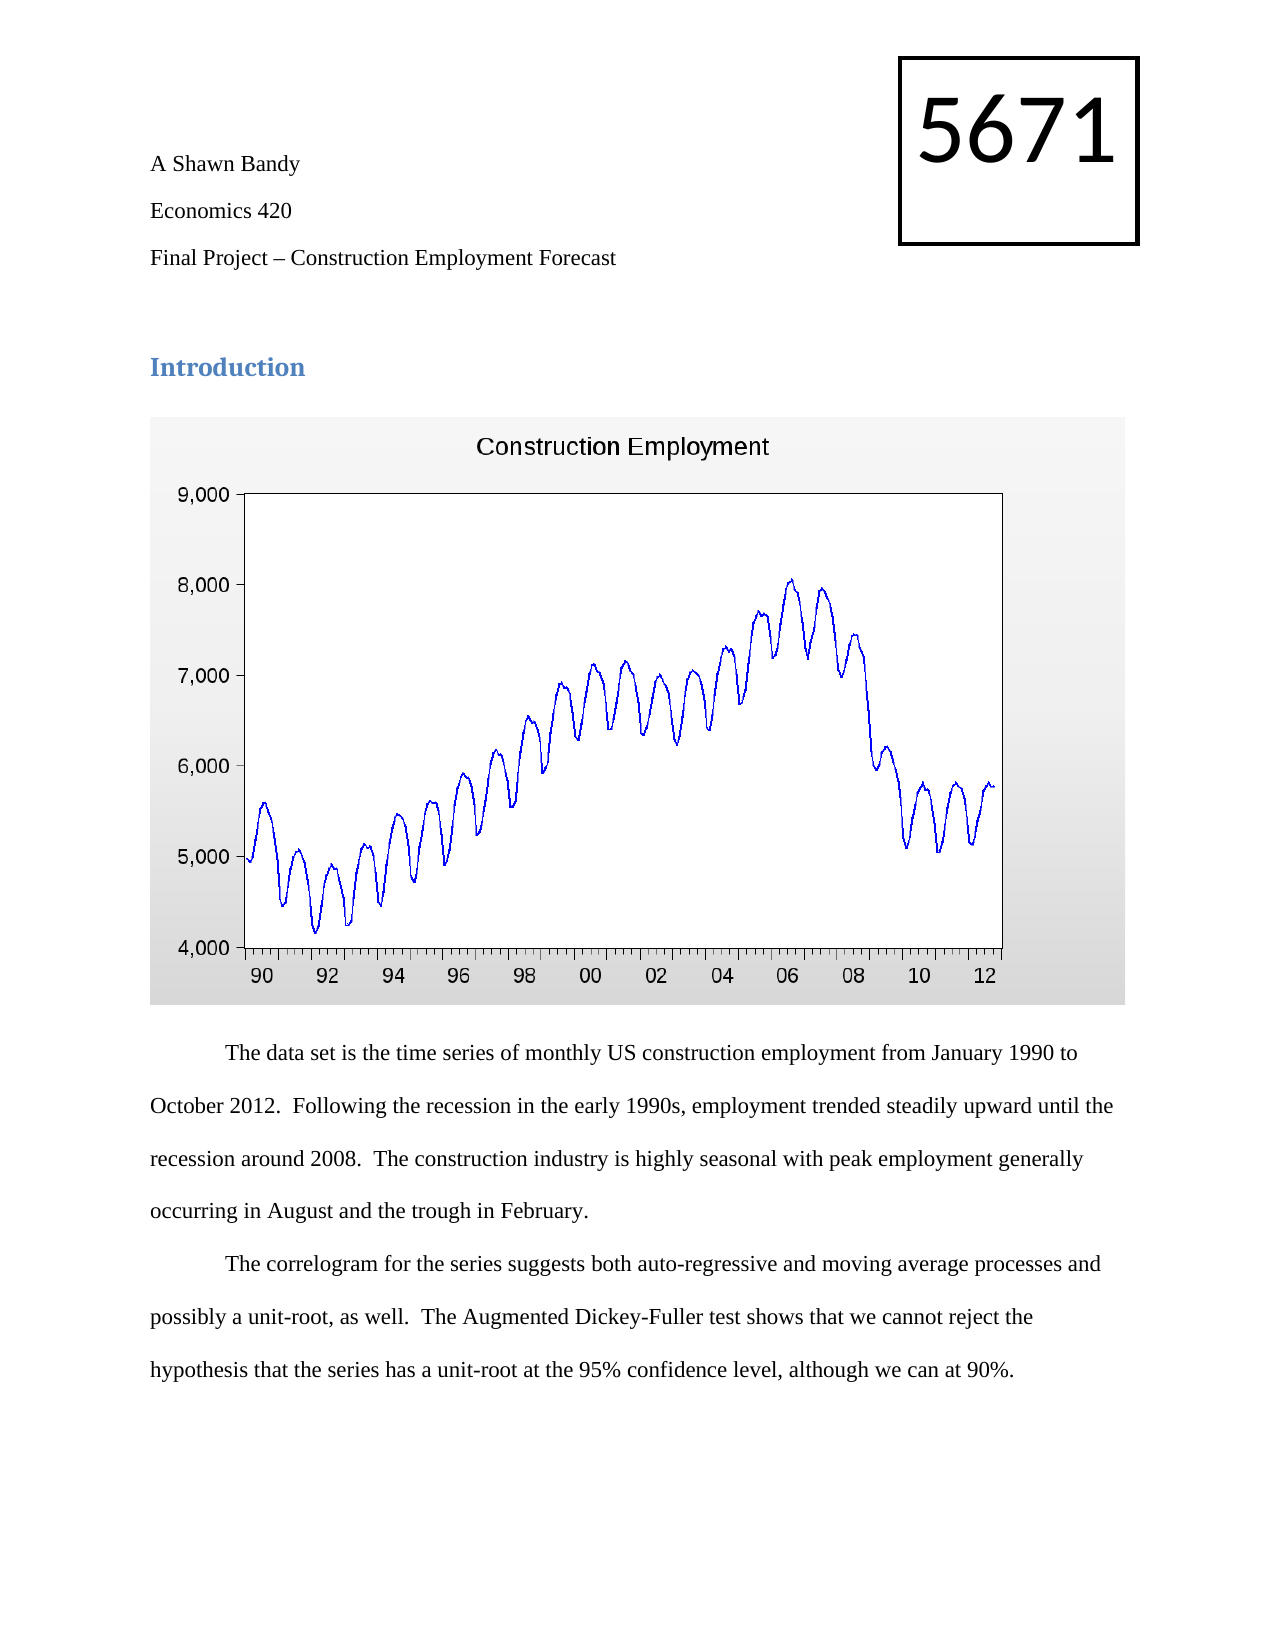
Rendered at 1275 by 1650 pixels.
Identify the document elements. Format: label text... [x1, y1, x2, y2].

text The data set is the time series of monthly US construction employment from January 1990 to October 2012. Following the recession in the early 1990s, employment trended steadily upward until the recession around 2008. The construction industry is highly seasonal with peak employment generally occurring in August and the trough in February. [150, 1039, 1125, 1224]
text Final Project – Construction Employment Forecast [150, 244, 1125, 271]
text Economics 420 [150, 197, 898, 223]
text The correlogram for the series suggests both auto-regressive and moving average processes and possibly a unit-root, as well. The Augmented Dickey-Fuller test shows that we cannot reject the hypothesis that the series has a unit-root at the 95% confidence level, although we can at 90%. [150, 1250, 1125, 1382]
picture [150, 417, 1125, 1005]
subtitle Introduction [150, 352, 1125, 383]
text A Shawn Bandy [150, 150, 898, 176]
